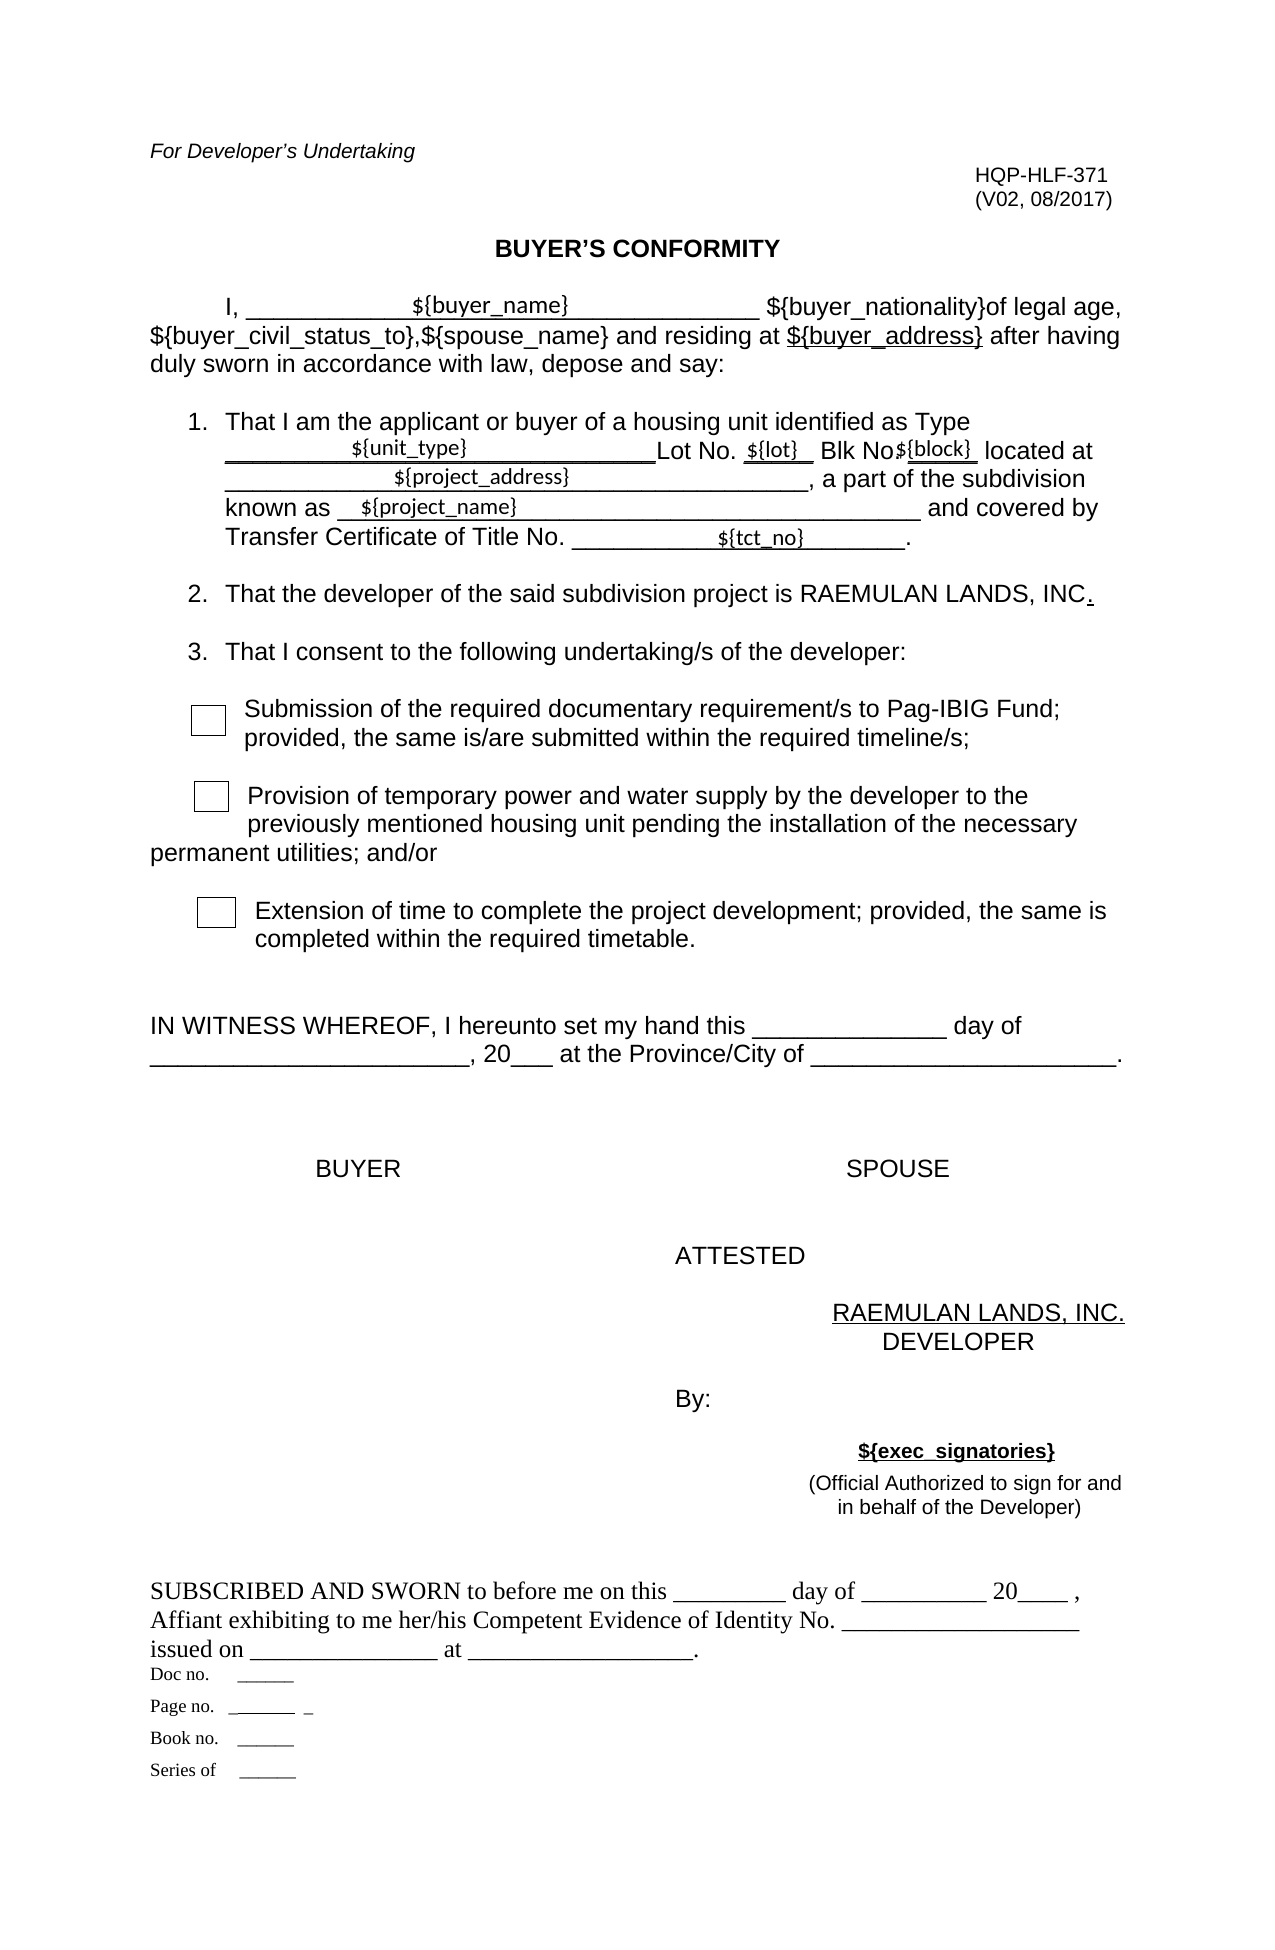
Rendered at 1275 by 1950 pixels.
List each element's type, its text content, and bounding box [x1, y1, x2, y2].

title SUBSCRIBED AND SWORN to before me on this _________ day of __________ 20____ , Affiant exhibiting to me her/his Competent Evidence of Identity No. ___________________ issued on _______________ at __________________. [150, 1576, 1125, 1662]
title BUYER SPOUSE [225, 1154, 1125, 1183]
title Series of ______ [150, 1759, 1125, 1781]
title ATTESTED [600, 1241, 1125, 1269]
title That the developer of the said subdivision project is RAEMULAN LANDS, INC. [187, 579, 1125, 608]
title By: [600, 1384, 1125, 1413]
title (V02, 08/2017) [900, 186, 1125, 210]
title I, _____________________________________ ${buyer_nationality}of legal age, ${buyer_civil_status_to},${spouse_name} and residing at ${buyer_address} after having duly sworn in accordance with law, depose and say: [150, 292, 1125, 378]
title That I consent to the following undertaking/s of the developer: [187, 637, 1125, 666]
title HQP-HLF-371 [975, 162, 1125, 186]
title in behalf of the Developer) [150, 1495, 1125, 1519]
table_header [192, 706, 225, 735]
title (Official Authorized to sign for and [150, 1471, 1125, 1495]
title Doc no. ______ Page no. _ _ [150, 1662, 1125, 1716]
title That I am the applicant or buyer of a housing unit identified as Type _______________________________Lot No. _____ Blk No. _____ located at __________________________________________, a part of the subdivision known as __________________________________________ and covered by Transfer Certificate of Title No. ________________________. [187, 407, 1125, 551]
title DEVELOPER [675, 1327, 1125, 1356]
title Provision of temporary power and water supply by the developer to the previously mentioned housing unit pending the installation of the necessary permanent utilities; and/or [150, 781, 1125, 867]
table_header [195, 782, 228, 811]
title IN WITNESS WHEREOF, I hereunto set my hand this ______________ day of _______________________, 20___ at the Province/City of ______________________. [150, 1011, 1125, 1068]
title Submission of the required documentary requirement/s to Pag-IBIG Fund; provided, the same is/are submitted within the required timeline/s; [150, 694, 1125, 752]
title RAEMULAN LANDS, INC. [600, 1298, 1125, 1327]
title Book no. ______ [150, 1727, 1125, 1748]
title Extension of time to complete the project development; provided, the same is completed within the required timetable. [150, 896, 1125, 953]
title BUYER’S CONFORMITY [150, 234, 1125, 263]
table_header [198, 898, 235, 927]
title For Developer’s Undertaking [150, 138, 1125, 162]
